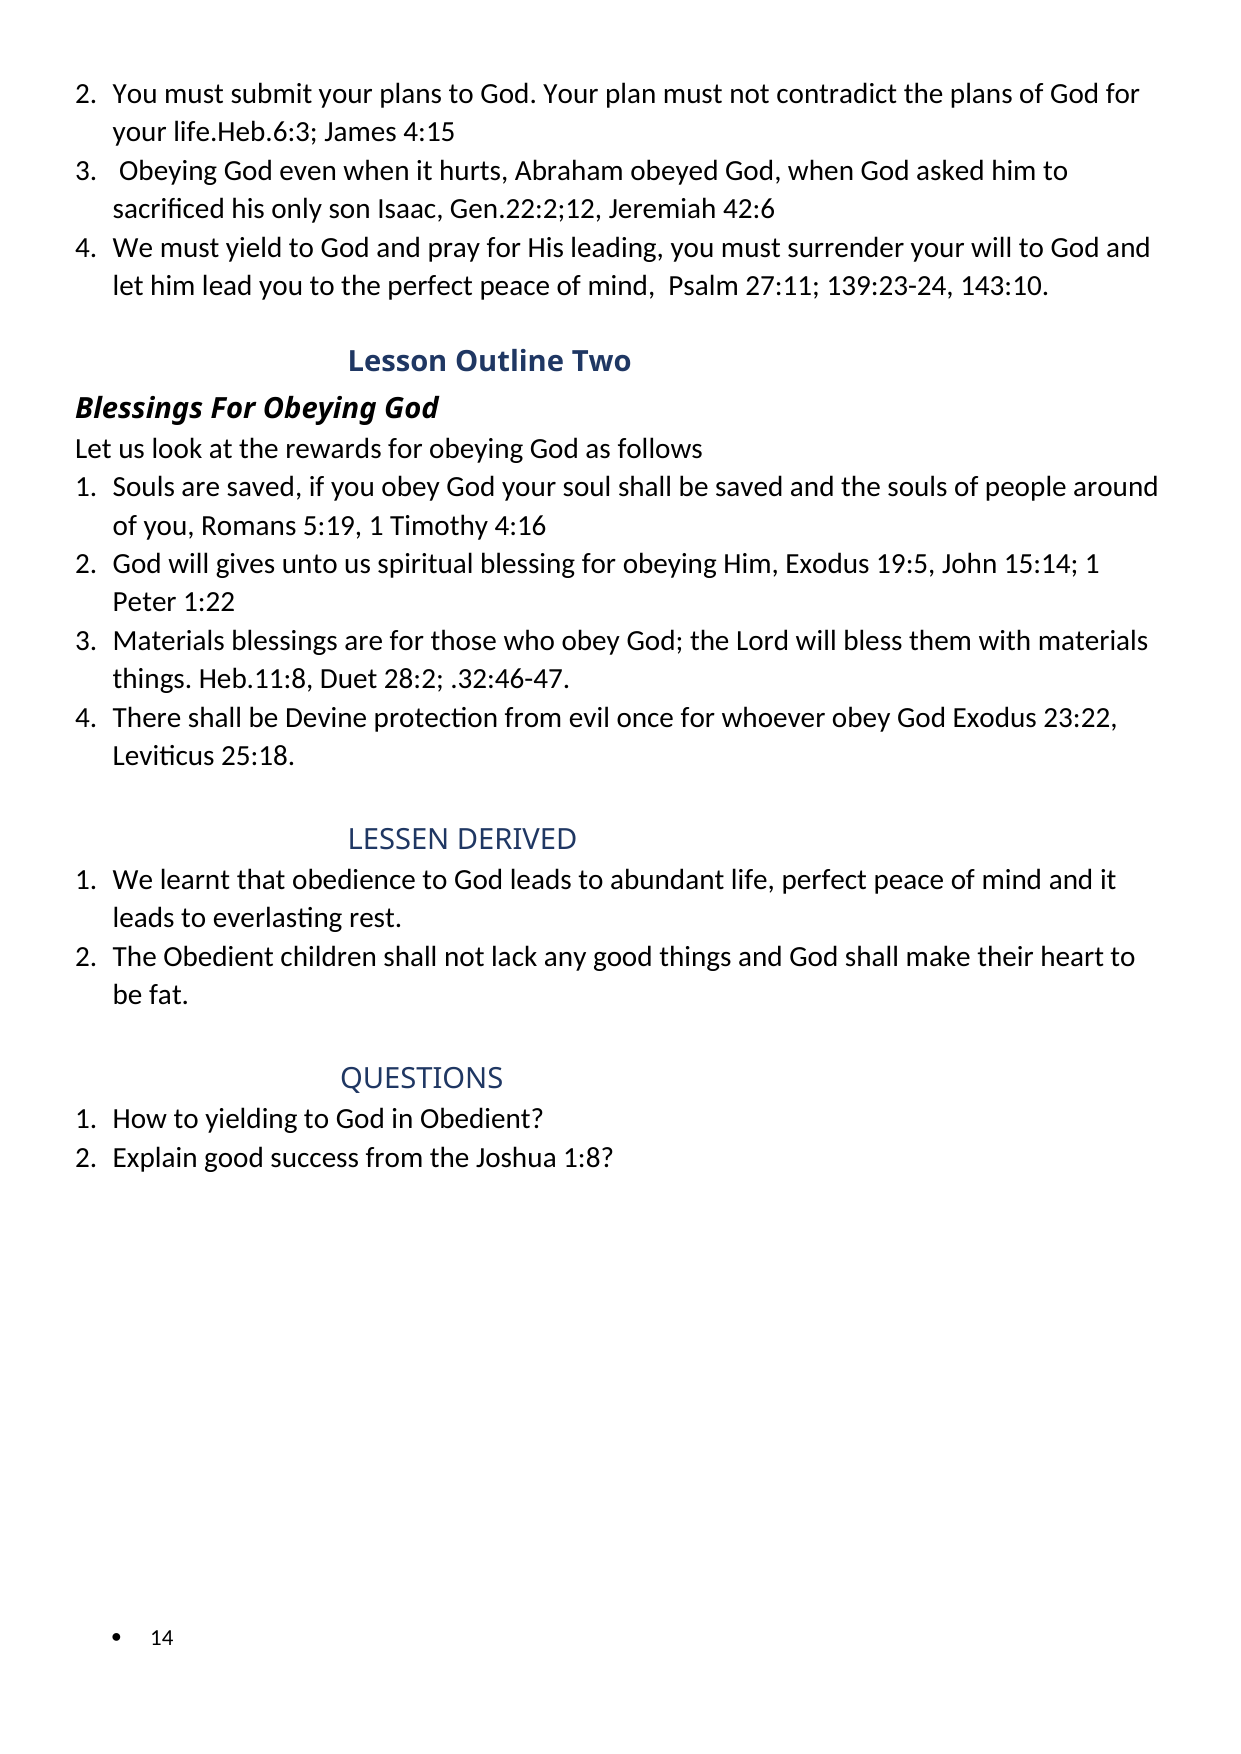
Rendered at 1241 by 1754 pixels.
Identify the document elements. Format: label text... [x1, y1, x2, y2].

subtitle Blessings For Obeying God [75, 387, 1165, 427]
list God will gives unto us spiritual blessing for obeying Him, Exodus 19:5, John 15:14; 1 Peter 1:22 [75, 545, 1165, 619]
list Materials blessings are for those who obey God; the Lord will bless them with materials things. Heb.11:8, Duet 28:2; .32:46-47. [75, 622, 1165, 696]
list There shall be Devine protection from evil once for whoever obey God Exodus 23:22, Leviticus 25:18. [75, 699, 1165, 773]
list Obeying God even when it hurts, Abraham obeyed God, when God asked him to sacrificed his only son Isaac, Gen.22:2;12, Jeremiah 42:6 [75, 152, 1165, 226]
subtitle Lesson Outline Two [75, 340, 1165, 380]
subtitle QUESTIONS [75, 1057, 1165, 1097]
list Explain good success from the Joshua 1:8? [75, 1139, 1165, 1174]
subtitle LESSEN DERIVED [75, 818, 1165, 858]
list We must yield to God and pray for His leading, you must surrender your will to God and let him lead you to the perfect peace of mind, Psalm 27:11; 139:23-24, 143:10. [75, 229, 1165, 303]
list You must submit your plans to God. Your plan must not contradict the plans of God for your life.Heb.6:3; James 4:15 [75, 75, 1165, 149]
list Souls are saved, if you obey God your soul shall be saved and the souls of people around of you, Romans 5:19, 1 Timothy 4:16 [75, 468, 1165, 542]
list We learnt that obedience to God leads to abundant life, perfect peace of mind and it leads to everlasting rest. [75, 861, 1165, 935]
list The Obedient children shall not lack any good things and God shall make their heart to be fat. [75, 938, 1165, 1012]
text Let us look at the rewards for obeying God as follows [75, 430, 1165, 465]
list How to yielding to God in Obedient? [75, 1100, 1165, 1136]
